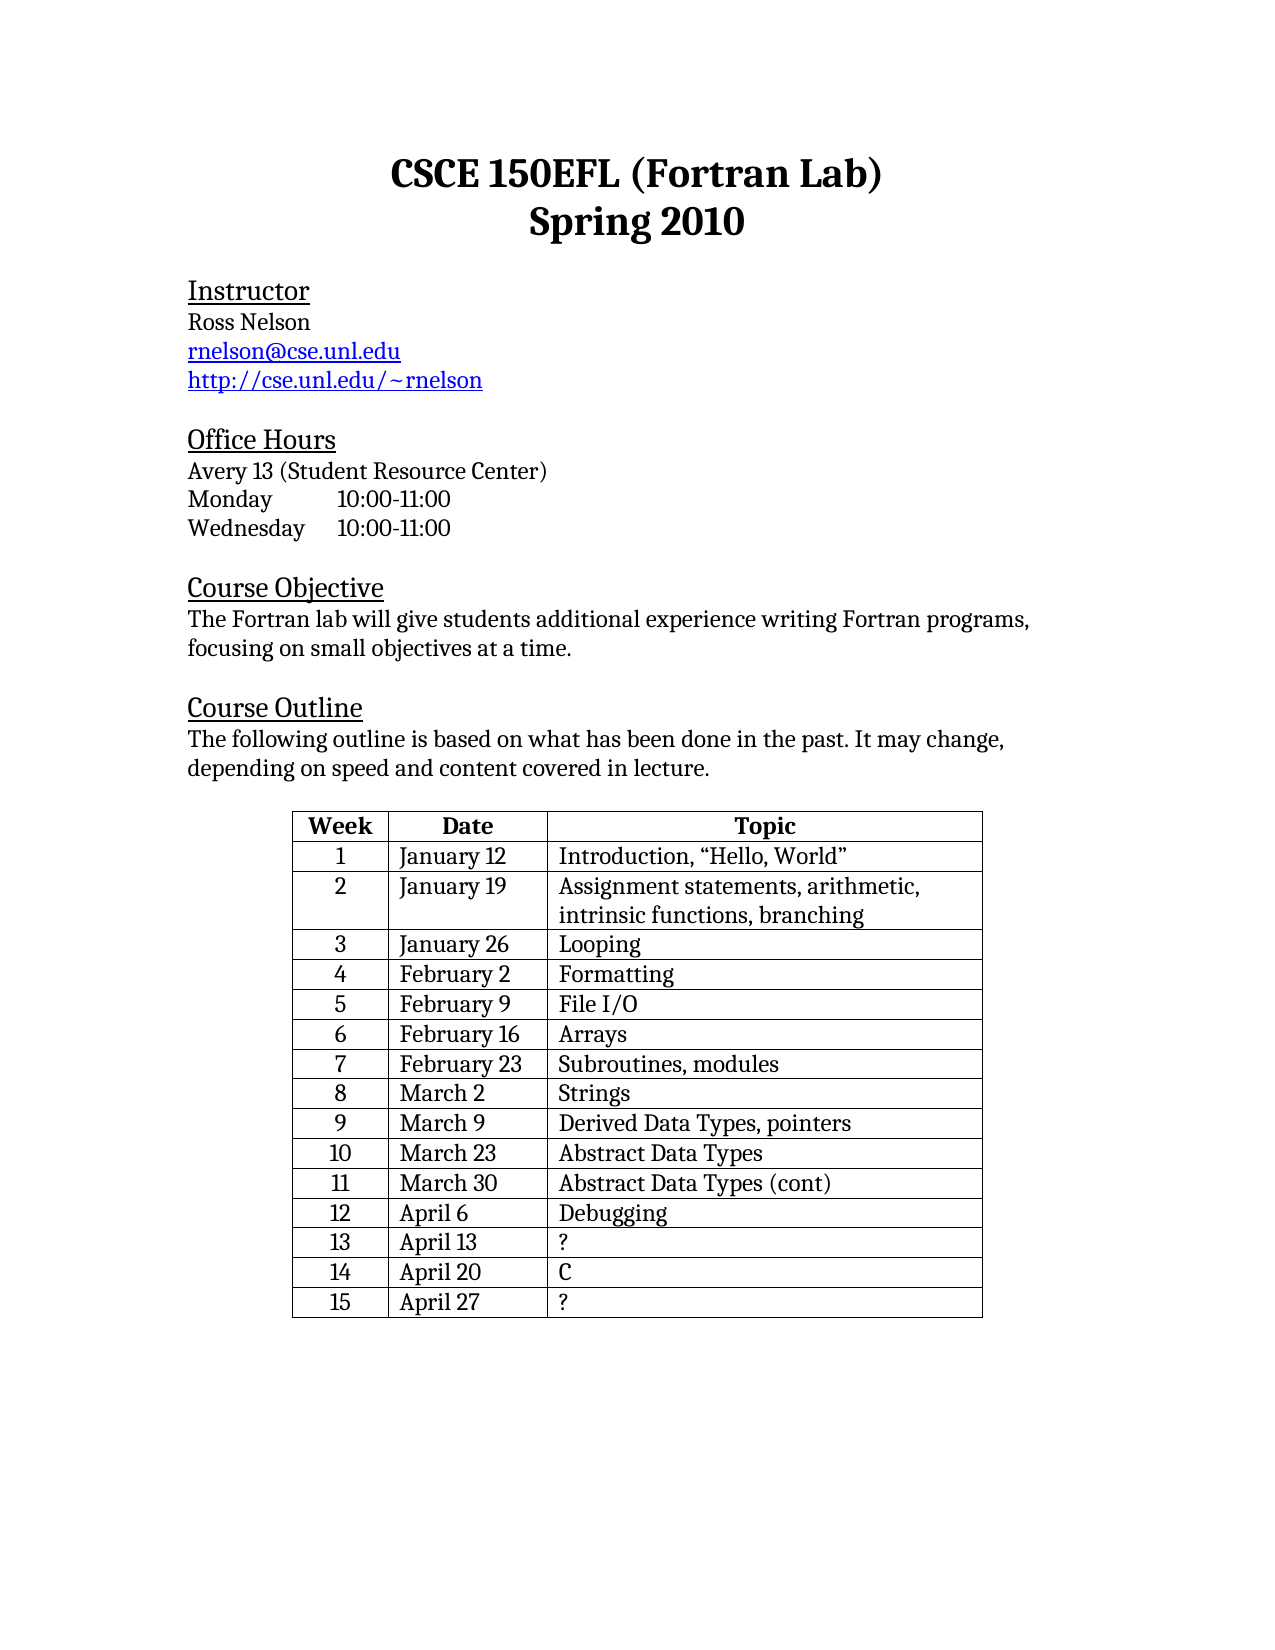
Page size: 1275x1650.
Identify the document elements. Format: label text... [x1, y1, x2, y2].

table_cell 14 [293, 1258, 388, 1287]
text The Fortran lab will give students additional experience writing Fortran programs, focusing on small objectives at a time. [187, 605, 1087, 663]
text Spring 2010 [187, 198, 1087, 246]
table_cell Abstract Data Types (cont) [548, 1169, 982, 1197]
table_cell April 13 [389, 1228, 547, 1257]
table_cell 5 [293, 990, 388, 1019]
table_cell March 23 [389, 1139, 547, 1168]
table_cell March 2 [389, 1079, 547, 1108]
table_cell 1 [293, 842, 388, 871]
table_cell 9 [293, 1109, 388, 1138]
table_header Topic [548, 812, 982, 841]
table_cell Assignment statements, arithmetic, intrinsic functions, branching [548, 872, 982, 929]
table_cell Introduction, “Hello, World” [548, 842, 982, 871]
table_cell ? [548, 1228, 982, 1257]
table_cell February 9 [389, 990, 547, 1019]
table_cell 15 [293, 1288, 388, 1317]
table_cell February 16 [389, 1020, 547, 1048]
table_cell April 20 [389, 1258, 547, 1287]
table_cell 2 [293, 872, 388, 929]
table_cell April 6 [389, 1199, 547, 1227]
table_header Date [389, 812, 547, 841]
table_cell 4 [293, 960, 388, 989]
table_cell February 2 [389, 960, 547, 989]
text Office Hours [187, 423, 1087, 457]
text Wednesday 10:00-11:00 [187, 514, 1087, 543]
table_cell 6 [293, 1020, 388, 1048]
table_cell March 30 [389, 1169, 547, 1197]
text http://cse.unl.edu/~rnelson [187, 366, 1087, 394]
text Monday 10:00-11:00 [187, 485, 1087, 514]
table_cell 8 [293, 1079, 388, 1108]
table_cell 12 [293, 1199, 388, 1227]
table_cell Derived Data Types, pointers [548, 1109, 982, 1138]
table_cell Subroutines, modules [548, 1050, 982, 1078]
table_cell April 27 [389, 1288, 547, 1317]
text Course Objective [187, 572, 1087, 605]
text Avery 13 (Student Resource Center) [187, 457, 1087, 485]
text Ross Nelson [187, 308, 1087, 337]
table_cell January 12 [389, 842, 547, 871]
table_cell January 19 [389, 872, 547, 929]
table_cell 7 [293, 1050, 388, 1078]
table_cell Debugging [548, 1199, 982, 1227]
text rnelson@cse.unl.edu [187, 337, 1087, 366]
table_cell 10 [293, 1139, 388, 1168]
table_cell Arrays [548, 1020, 982, 1048]
table_cell 13 [293, 1228, 388, 1257]
table_cell File I/O [548, 990, 982, 1019]
text Instructor [187, 274, 1087, 308]
table_cell January 26 [389, 930, 547, 959]
table_cell C [548, 1258, 982, 1287]
table_cell March 9 [389, 1109, 547, 1138]
table_cell 3 [293, 930, 388, 959]
text CSCE 150EFL (Fortran Lab) [187, 150, 1087, 198]
table_cell Abstract Data Types [548, 1139, 982, 1168]
table_cell Formatting [548, 960, 982, 989]
table_cell 11 [293, 1169, 388, 1197]
text Course Outline [187, 691, 1087, 725]
table_cell Strings [548, 1079, 982, 1108]
table_cell ? [548, 1288, 982, 1317]
table_header Week [293, 812, 388, 841]
table_cell Looping [548, 930, 982, 959]
text The following outline is based on what has been done in the past. It may change, depending on speed and content covered in lecture. [187, 725, 1087, 782]
table_cell February 23 [389, 1050, 547, 1078]
